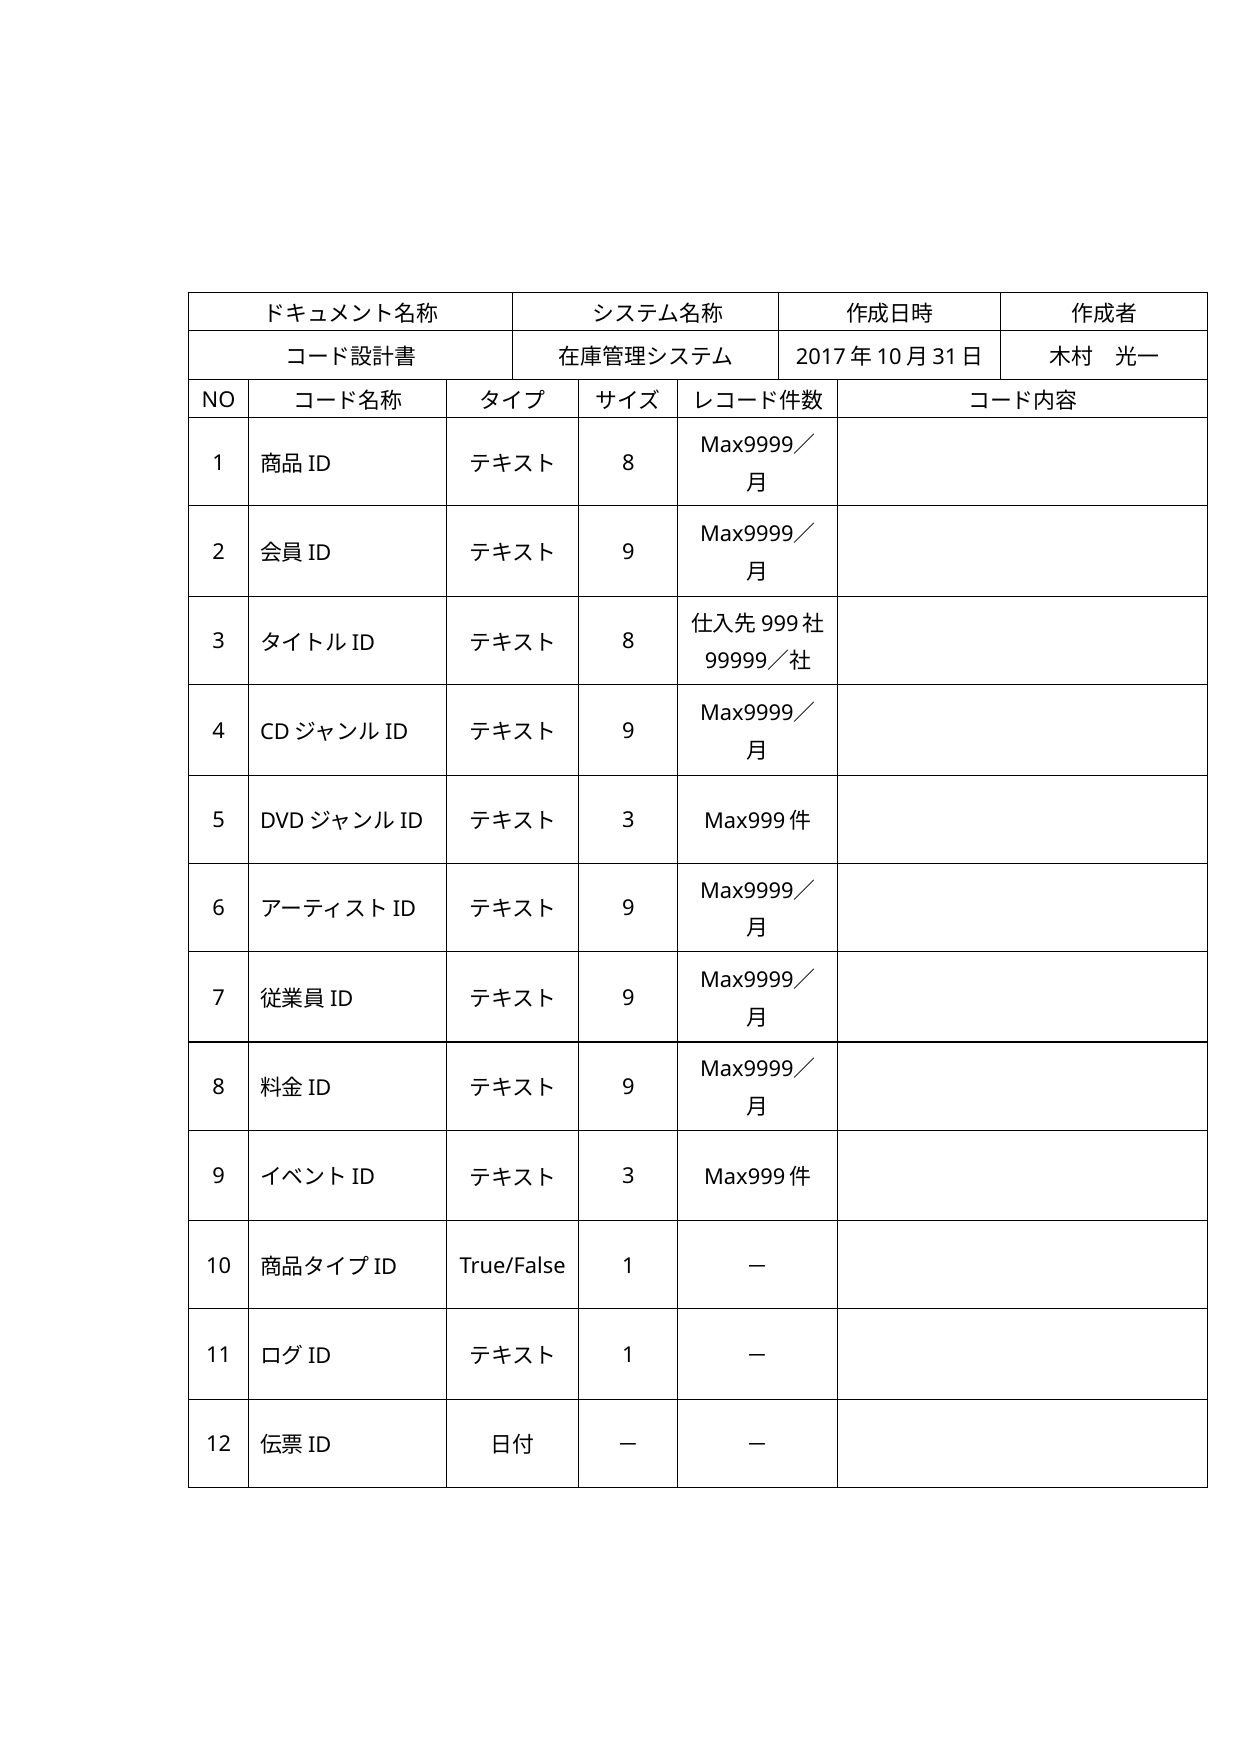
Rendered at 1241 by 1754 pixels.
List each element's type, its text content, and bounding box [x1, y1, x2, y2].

table_cell Max9999／月 [678, 418, 837, 505]
table_cell テキスト [447, 685, 578, 774]
table_cell [838, 952, 1207, 1041]
table_cell 3 [189, 597, 248, 684]
table_cell 4 [189, 685, 248, 774]
table_cell イベントID [249, 1131, 446, 1220]
table_cell Max9999／月 [678, 952, 837, 1041]
table_cell 会員ID [249, 506, 446, 596]
table_cell テキスト [447, 1309, 578, 1399]
table_cell DVDジャンルID [249, 776, 446, 863]
table_cell コード内容 [838, 380, 1207, 417]
table_cell タイトルID [249, 597, 446, 684]
table_cell 3 [579, 776, 677, 863]
table_cell 従業員ID [249, 952, 446, 1041]
table_cell テキスト [447, 776, 578, 863]
table_cell 5 [189, 776, 248, 863]
table_cell NO [189, 380, 248, 417]
table_cell テキスト [447, 597, 578, 684]
table_header 作成者 [1001, 293, 1207, 330]
table_cell テキスト [447, 418, 578, 505]
table_cell [838, 597, 1207, 684]
table_cell 9 [579, 864, 677, 951]
table_cell 11 [189, 1309, 248, 1399]
table_cell Max999件 [678, 776, 837, 863]
table_cell レコード件数 [678, 380, 837, 417]
table_cell [838, 864, 1207, 951]
table_cell 料金ID [249, 1043, 446, 1129]
table_cell － [579, 1400, 677, 1487]
table_cell コード名称 [249, 380, 446, 417]
table_cell 6 [189, 864, 248, 951]
table_cell 在庫管理システム [513, 331, 778, 379]
table_cell サイズ [579, 380, 677, 417]
table_cell テキスト [447, 864, 578, 951]
table_cell 8 [579, 418, 677, 505]
table_cell 仕入先999社 99999／社 [678, 597, 837, 684]
table_cell 9 [579, 1043, 677, 1129]
table_cell テキスト [447, 506, 578, 596]
table_cell 2017年10月31日 [779, 331, 1000, 379]
table_cell ログID [249, 1309, 446, 1399]
table_cell 10 [189, 1221, 248, 1308]
table_cell Max9999／月 [678, 1043, 837, 1129]
table_cell 9 [189, 1131, 248, 1220]
table_cell 1 [189, 418, 248, 505]
table_cell 2 [189, 506, 248, 596]
table_cell Max9999／月 [678, 506, 837, 596]
table_cell 1 [579, 1221, 677, 1308]
table_cell 3 [579, 1131, 677, 1220]
table_cell 商品タイプID [249, 1221, 446, 1308]
table_header システム名称 [513, 293, 778, 330]
table_header ドキュメント名称 [189, 293, 512, 330]
table_cell テキスト [447, 1131, 578, 1220]
table_cell テキスト [447, 952, 578, 1041]
table_cell － [678, 1309, 837, 1399]
table_cell [838, 418, 1207, 505]
table_cell [838, 1043, 1207, 1129]
table_cell 伝票ID [249, 1400, 446, 1487]
table_cell 9 [579, 952, 677, 1041]
table_cell 12 [189, 1400, 248, 1487]
table_cell [838, 1400, 1207, 1487]
table_cell 8 [579, 597, 677, 684]
table_cell Max9999／月 [678, 864, 837, 951]
table_cell － [678, 1221, 837, 1308]
table_cell 9 [579, 685, 677, 774]
table_cell [838, 506, 1207, 596]
table_cell 8 [189, 1043, 248, 1129]
table_cell [838, 1309, 1207, 1399]
table_cell [838, 1221, 1207, 1308]
table_cell 木村 光一 [1001, 331, 1207, 379]
table_cell － [678, 1400, 837, 1487]
table_cell コード設計書 [189, 331, 512, 379]
table_cell CDジャンルID [249, 685, 446, 774]
table_header 作成日時 [779, 293, 1000, 330]
table_cell 商品ID [249, 418, 446, 505]
table_cell Max999件 [678, 1131, 837, 1220]
table_cell アーティストID [249, 864, 446, 951]
table_cell [838, 685, 1207, 774]
table_cell [838, 776, 1207, 863]
table_cell [838, 1131, 1207, 1220]
table_cell 日付 [447, 1400, 578, 1487]
table_cell タイプ [447, 380, 578, 417]
table_cell 1 [579, 1309, 677, 1399]
table_cell True/False [447, 1221, 578, 1308]
table_cell テキスト [447, 1043, 578, 1129]
table_cell 7 [189, 952, 248, 1041]
table_cell Max9999／月 [678, 685, 837, 774]
table_cell 9 [579, 506, 677, 596]
